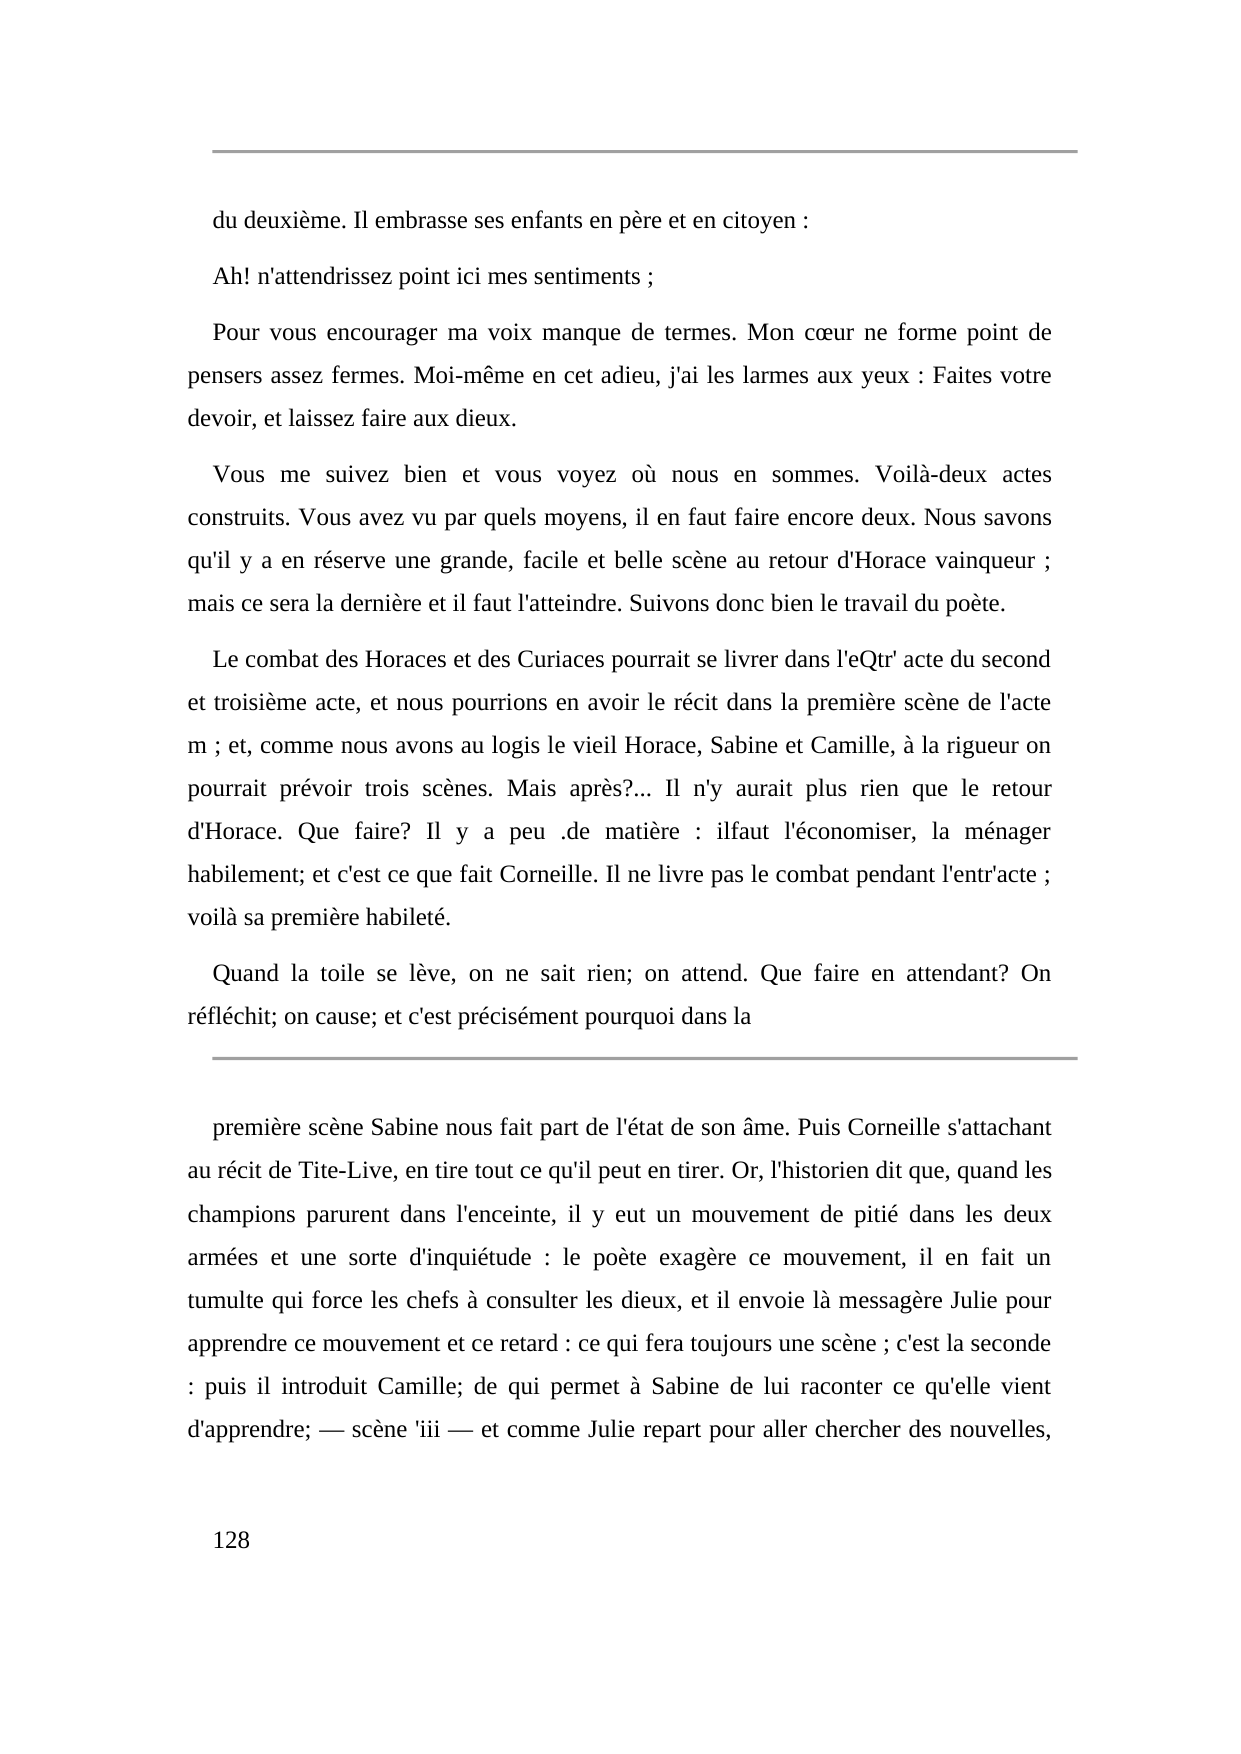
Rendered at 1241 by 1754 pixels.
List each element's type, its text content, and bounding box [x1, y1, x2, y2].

text Quand la toile se lève, on ne sait rien; on attend. Que faire en attendant? On réfléchit; on cause; et c'est précisément pourquoi dans la [187, 958, 1053, 1030]
text Pour vous encourager ma voix manque de termes. Mon cœur ne forme point de pensers assez fermes. Moi-même en cet adieu, j'ai les larmes aux yeux : Faites votre devoir, et laissez faire aux dieux. [187, 317, 1053, 432]
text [187, 1112, 1053, 1443]
text Vous me suivez bien et vous voyez où nous en sommes. Voilà-deux actes construits. Vous avez vu par quels moyens, il en faut faire encore deux. Nous savons qu'il y a en réserve une grande, facile et belle scène au retour d'Horace vainqueur ; mais ce sera la dernière et il faut l'atteindre. Suivons donc bien le travail du poète. [187, 459, 1053, 617]
text Ah! n'attendrissez point ici mes sentiments ; [187, 261, 1053, 290]
text du deuxième. Il embrasse ses enfants en père et en citoyen : [187, 206, 1053, 234]
text Le combat des Horaces et des Curiaces pourrait se livrer dans l'eQtr' acte du second et troisième acte, et nous pourrions en avoir le récit dans la première scène de l'acte m ; et, comme nous avons au logis le vieil Horace, Sabine et Camille, à la rigueur on pourrait prévoir trois scènes. Mais après?... Il n'y aurait plus rien que le retour d'Horace. Que faire? Il y a peu .de matière : ilfaut l'économiser, la ménager habilement; et c'est ce que fait Corneille. Il ne livre pas le combat pendant l'entr'acte ; voilà sa première habileté. [187, 644, 1053, 931]
